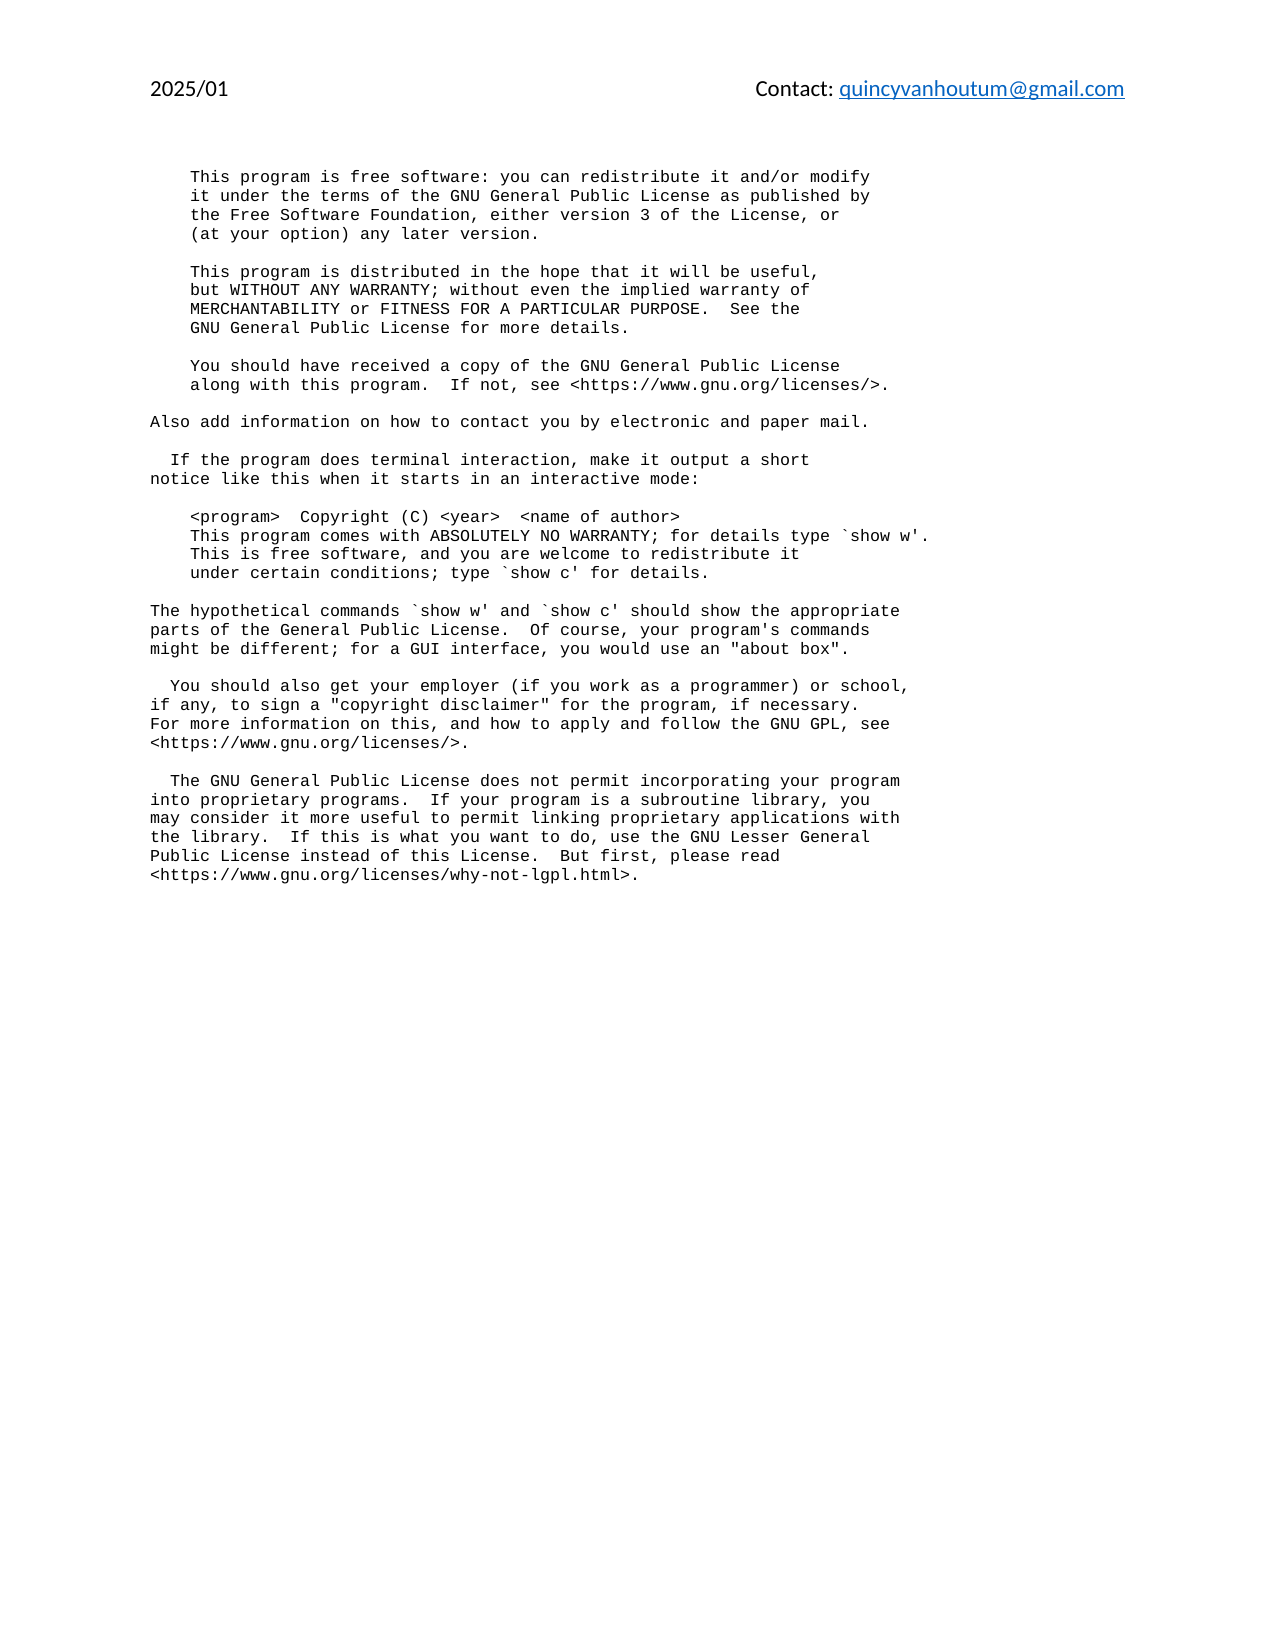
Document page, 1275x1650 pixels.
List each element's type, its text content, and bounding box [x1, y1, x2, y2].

text it under the terms of the GNU General Public License as published by [150, 188, 1125, 207]
text if any, to sign a "copyright disclaimer" for the program, if necessary. [150, 697, 1125, 716]
text The GNU General Public License does not permit incorporating your program [150, 772, 1125, 791]
text the library. If this is what you want to do, use the GNU Lesser General [150, 829, 1125, 848]
text (at your option) any later version. [150, 225, 1125, 244]
text If the program does terminal interaction, make it output a short [150, 452, 1125, 471]
text For more information on this, and how to apply and follow the GNU GPL, see [150, 716, 1125, 734]
text GNU General Public License for more details. [150, 320, 1125, 338]
text <program> Copyright (C) <year> <name of author> [150, 508, 1125, 527]
text notice like this when it starts in an interactive mode: [150, 471, 1125, 489]
text This is free software, and you are welcome to redistribute it [150, 546, 1125, 565]
text might be different; for a GUI interface, you would use an "about box". [150, 640, 1125, 659]
text Public License instead of this License. But first, please read [150, 848, 1125, 866]
text into proprietary programs. If your program is a subroutine library, you [150, 791, 1125, 810]
text may consider it more useful to permit linking proprietary applications with [150, 810, 1125, 829]
text but WITHOUT ANY WARRANTY; without even the implied warranty of [150, 282, 1125, 301]
text This program is free software: you can redistribute it and/or modify [150, 169, 1125, 188]
text under certain conditions; type `show c' for details. [150, 565, 1125, 584]
text You should also get your employer (if you work as a programmer) or school, [150, 678, 1125, 697]
text MERCHANTABILITY or FITNESS FOR A PARTICULAR PURPOSE. See the [150, 301, 1125, 320]
text <https://www.gnu.org/licenses/why-not-lgpl.html>. [150, 866, 1125, 885]
text the Free Software Foundation, either version 3 of the License, or [150, 207, 1125, 225]
text <https://www.gnu.org/licenses/>. [150, 734, 1125, 753]
text parts of the General Public License. Of course, your program's commands [150, 621, 1125, 640]
text You should have received a copy of the GNU General Public License [150, 357, 1125, 376]
text along with this program. If not, see <https://www.gnu.org/licenses/>. [150, 376, 1125, 395]
text The hypothetical commands `show w' and `show c' should show the appropriate [150, 602, 1125, 621]
text Also add information on how to contact you by electronic and paper mail. [150, 414, 1125, 433]
text This program comes with ABSOLUTELY NO WARRANTY; for details type `show w'. [150, 527, 1125, 546]
text This program is distributed in the hope that it will be useful, [150, 263, 1125, 282]
